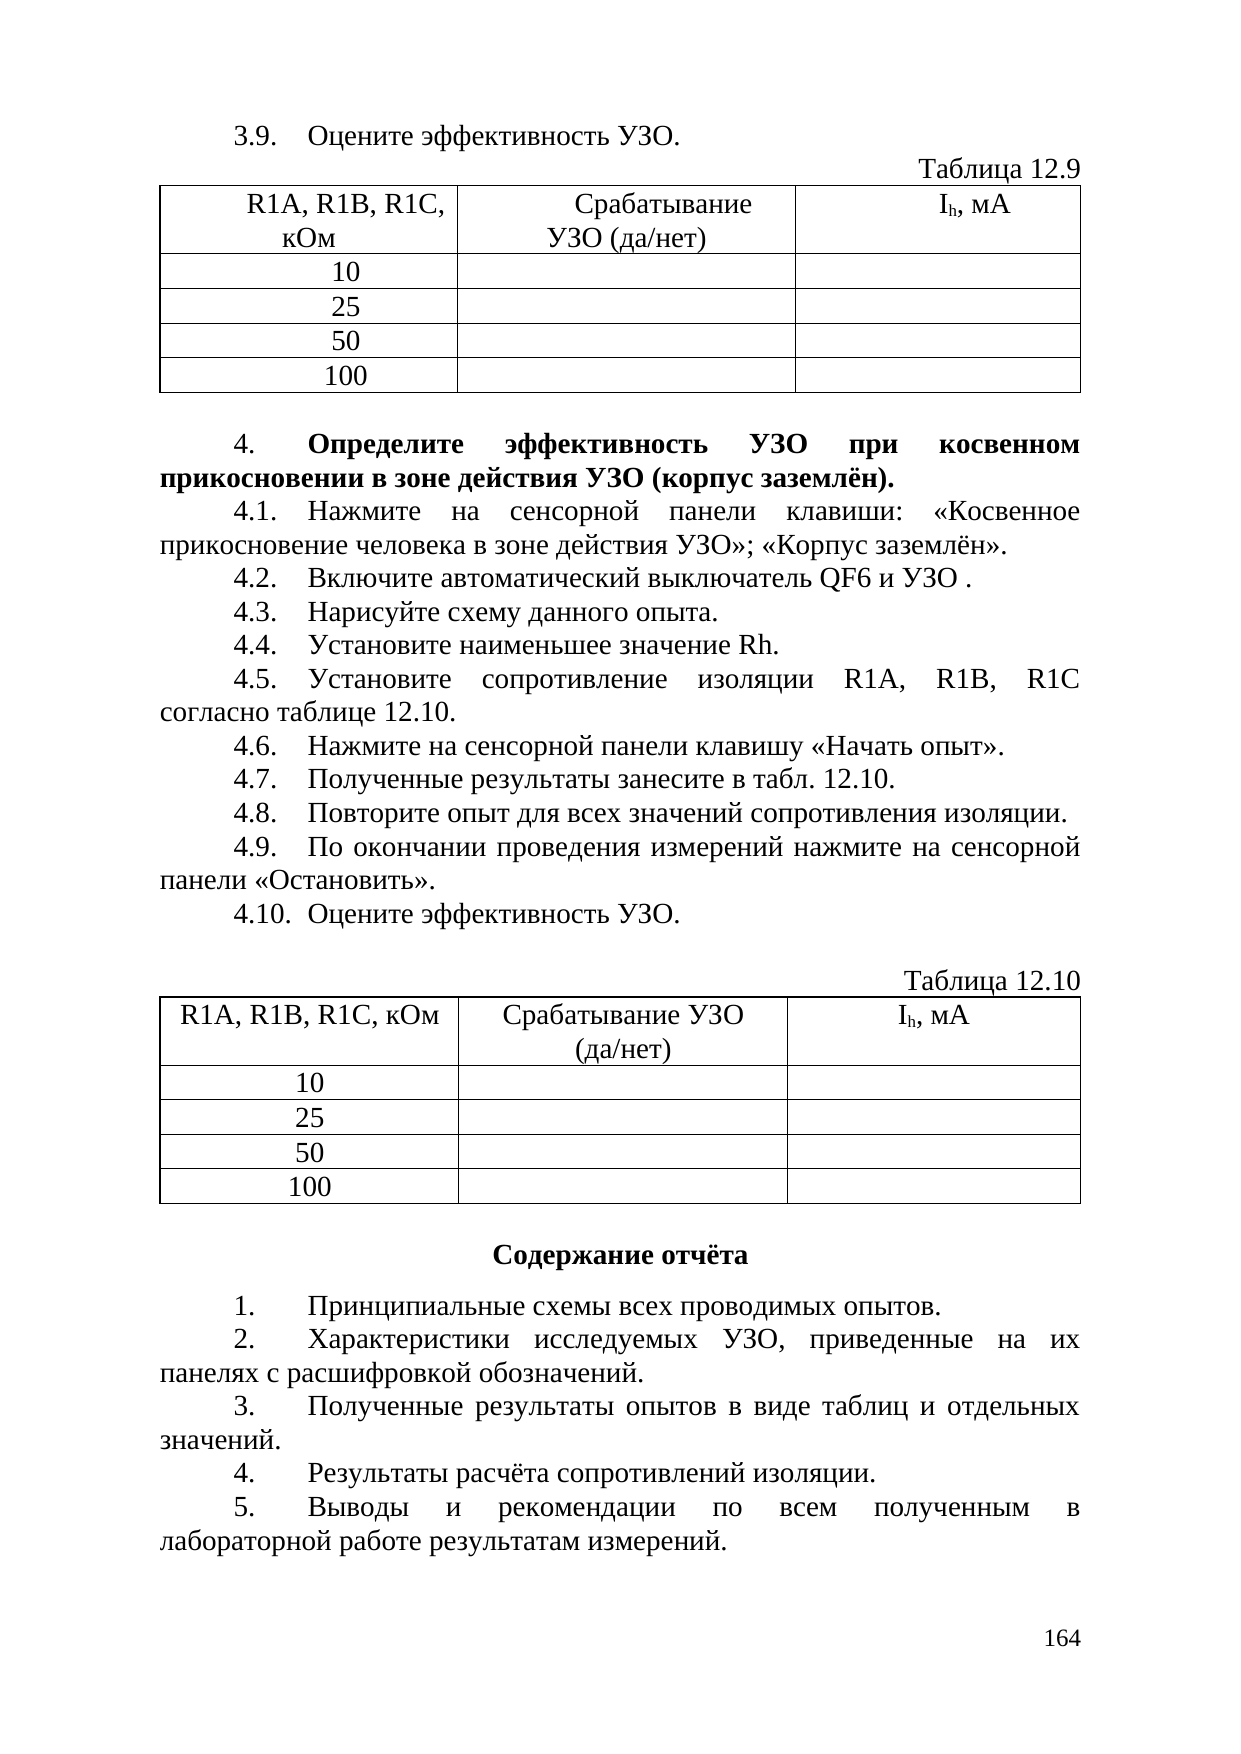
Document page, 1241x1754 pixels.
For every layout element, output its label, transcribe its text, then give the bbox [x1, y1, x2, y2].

list Нажмите на сенсорной панели клавиши: «Косвенное прикосновение человека в зоне действия УЗО»; «Корпус заземлён». [159, 493, 1081, 560]
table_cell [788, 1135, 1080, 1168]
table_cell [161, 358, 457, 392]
list Оцените эффективность УЗО. [159, 896, 1081, 929]
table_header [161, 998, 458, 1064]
list Результаты расчёта сопротивлений изоляции. [159, 1456, 1081, 1489]
list Выводы и рекомендации по всем полученным в лабораторной работе результатам измерений. [159, 1489, 1081, 1556]
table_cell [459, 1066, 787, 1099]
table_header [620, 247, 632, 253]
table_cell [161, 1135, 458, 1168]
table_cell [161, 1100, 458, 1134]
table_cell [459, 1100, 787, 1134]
list Нажмите на сенсорной панели клавишу «Начать опыт». [159, 728, 1081, 762]
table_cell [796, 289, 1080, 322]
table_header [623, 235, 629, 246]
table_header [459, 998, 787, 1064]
text Таблица 12.9 [159, 152, 1081, 185]
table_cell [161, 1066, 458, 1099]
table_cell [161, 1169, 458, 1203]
list Включите автоматический выключатель QF6 и УЗО . [159, 560, 1081, 594]
subtitle Содержание отчёта [159, 1237, 1081, 1271]
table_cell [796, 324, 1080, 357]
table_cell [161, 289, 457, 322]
list Полученные результаты занесите в табл. 12.10. [159, 762, 1081, 795]
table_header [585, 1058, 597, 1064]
list Характеристики исследуемых УЗО, приведенные на их панелях с расшифровкой обозначений. [159, 1321, 1081, 1388]
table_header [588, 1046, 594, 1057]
list Полученные результаты опытов в виде таблиц и отдельных значений. [159, 1388, 1081, 1456]
list Оцените эффективность УЗО. [159, 118, 1081, 152]
list Установите наименьшее значение Rh. [159, 627, 1081, 661]
list Нарисуйте схему данного опыта. [159, 594, 1081, 627]
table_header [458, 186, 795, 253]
list Повторите опыт для всех значений сопротивления изоляции. [159, 795, 1081, 829]
list Принципиальные схемы всех проводимых опытов. [159, 1288, 1081, 1321]
list Определите эффективность УЗО при косвенном прикосновении в зоне действия УЗО (корпус заземлён). [159, 426, 1081, 493]
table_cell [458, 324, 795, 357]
list Установите сопротивление изоляции R1A, R1B, R1C согласно таблице 12.10. [159, 661, 1081, 728]
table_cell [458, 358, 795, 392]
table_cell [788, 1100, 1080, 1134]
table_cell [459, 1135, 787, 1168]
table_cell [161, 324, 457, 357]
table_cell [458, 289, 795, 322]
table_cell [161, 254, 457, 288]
text Таблица 12.10 [159, 963, 1081, 996]
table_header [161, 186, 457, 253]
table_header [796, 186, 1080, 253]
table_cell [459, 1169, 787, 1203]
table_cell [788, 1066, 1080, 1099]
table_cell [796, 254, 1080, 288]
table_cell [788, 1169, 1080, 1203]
list По окончании проведения измерений нажмите на сенсорной панели «Остановить». [159, 829, 1081, 896]
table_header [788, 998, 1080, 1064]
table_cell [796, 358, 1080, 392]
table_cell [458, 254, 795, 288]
